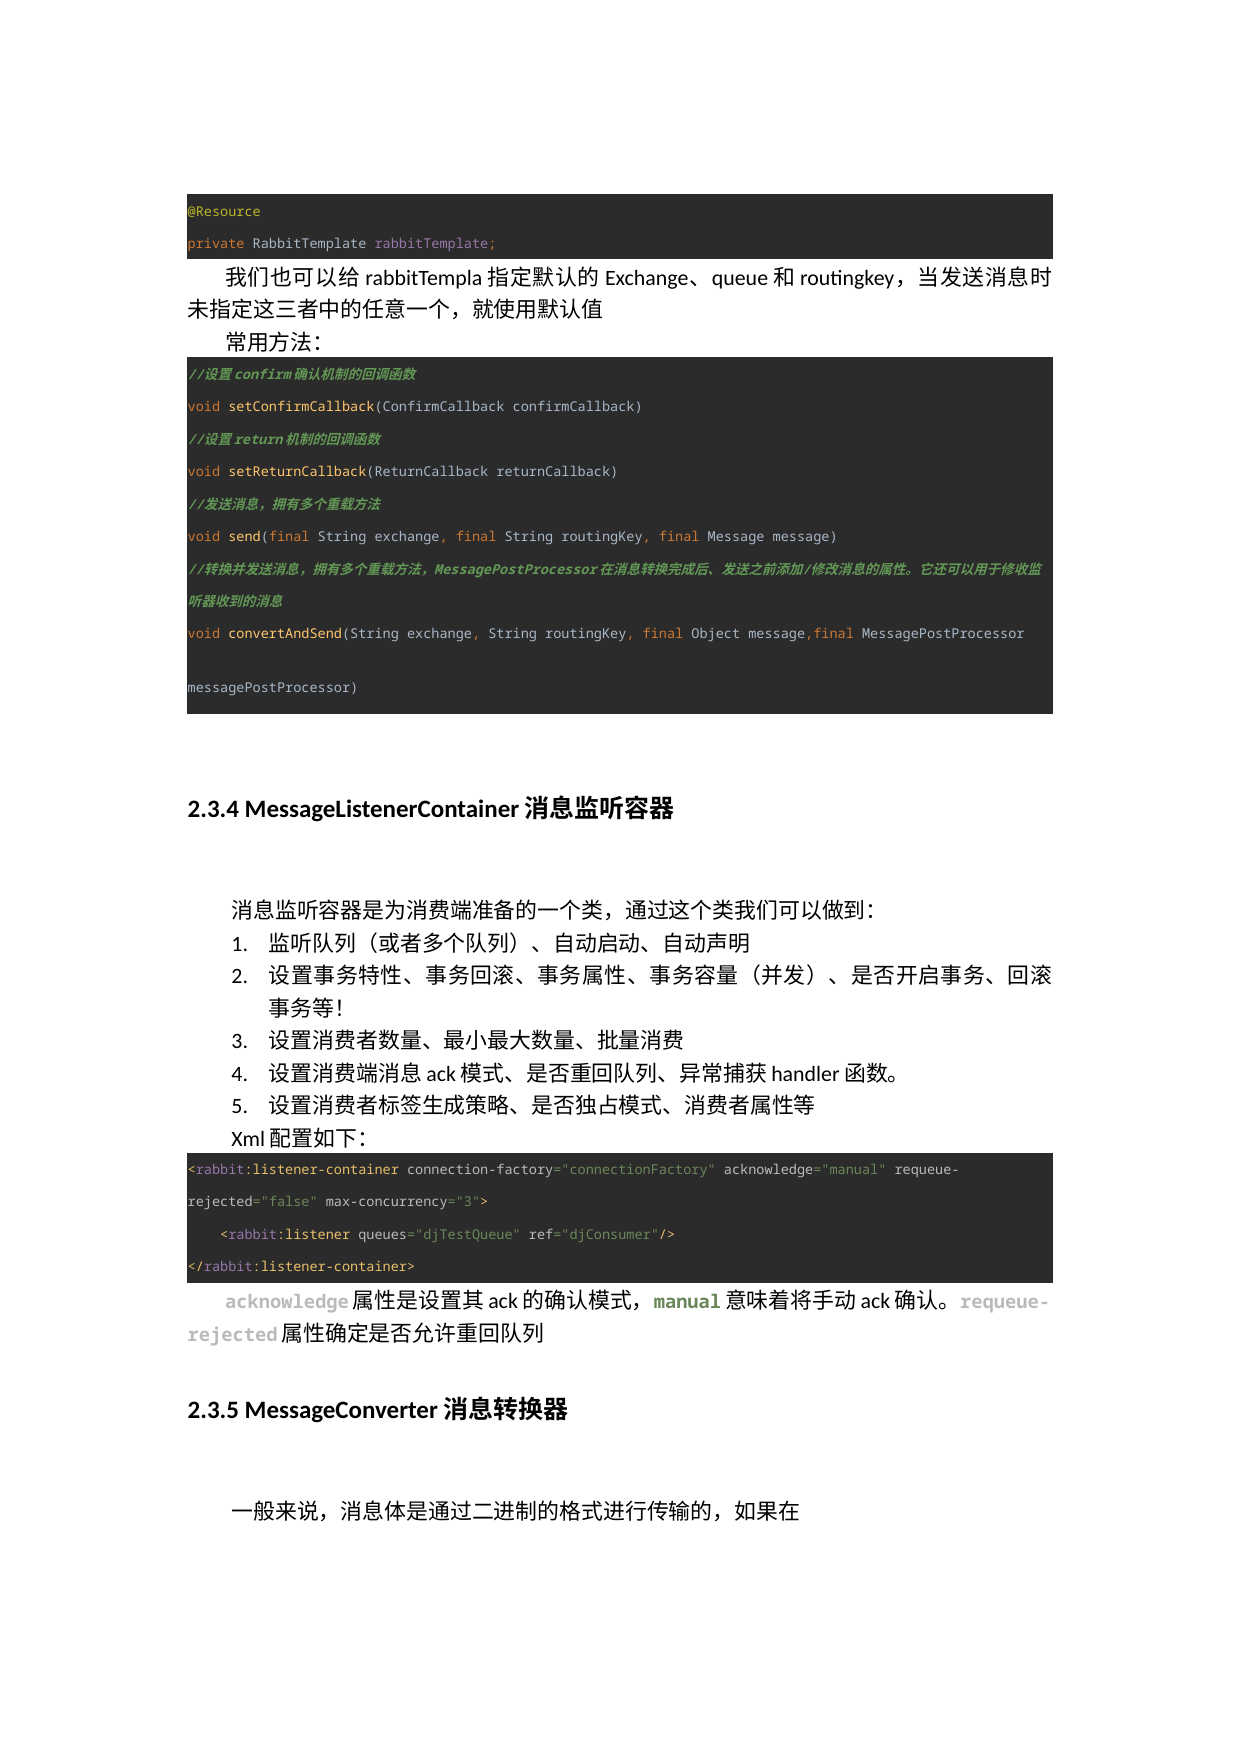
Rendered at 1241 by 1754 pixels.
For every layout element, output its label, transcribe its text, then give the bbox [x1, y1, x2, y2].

text 消息监听容器是为消费端准备的一个类，通过这个类我们可以做到： [187, 893, 1053, 925]
text 常用方法： [225, 324, 1053, 357]
list 设置消费者标签生成策略、是否独占模式、消费者属性等 [231, 1088, 1053, 1120]
list 设置消费端消息ack模式、是否重回队列、异常捕获handler函数。 [231, 1055, 1053, 1088]
text void setReturnCallback(ReturnCallback returnCallback) [187, 454, 1053, 487]
text //设置confirm确认机制的回调函数 [187, 357, 1053, 389]
text //发送消息，拥有多个重载方法 [187, 487, 1053, 519]
list 设置消费者数量、最小最大数量、批量消费 [231, 1023, 1053, 1055]
text void setConfirmCallback(ConfirmCallback confirmCallback) [187, 389, 1053, 422]
list 设置事务特性、事务回滚、事务属性、事务容量（并发）、是否开启事务、回滚事务等！ [231, 958, 1053, 1023]
text acknowledge属性是设置其ack的确认模式，manual意味着将手动ack确认。requeue-rejected属性确定是否允许重回队列 [187, 1283, 1053, 1348]
text 一般来说，消息体是通过二进制的格式进行传输的，如果在 [187, 1493, 1053, 1526]
text //转换并发送消息，拥有多个重载方法，MessagePostProcessor在消息转换完成后、发送之前添加/修改消息的属性。它还可以用于修收监听器收到的消息 [187, 552, 1053, 617]
text void convertAndSend(String exchange, String routingKey, final Object message,final MessagePostProcessor messagePostProcessor) [187, 617, 1053, 714]
text Xml配置如下： [231, 1120, 1053, 1153]
text //设置return机制的回调函数 [187, 422, 1053, 454]
text void send(final String exchange, final String routingKey, final Message message) [187, 519, 1053, 552]
list 监听队列（或者多个队列）、自动启动、自动声明 [231, 925, 1053, 958]
subtitle 2.3.5 MessageConverter消息转换器 [187, 1375, 1053, 1440]
text @Resource private RabbitTemplate rabbitTemplate; [187, 194, 1053, 259]
text <rabbit:listener-container connection-factory="connectionFactory" acknowledge="manual" requeue-rejected="false" max-concurrency="3"> <rabbit:listener queues="djTestQueue" ref="djConsumer"/> </rabbit:listener-container> [187, 1153, 1053, 1283]
text 我们也可以给rabbitTempla指定默认的Exchange、queue和routingkey，当发送消息时未指定这三者中的任意一个，就使用默认值 [187, 259, 1053, 324]
subtitle 2.3.4 MessageListenerContainer消息监听容器 [187, 774, 1053, 839]
